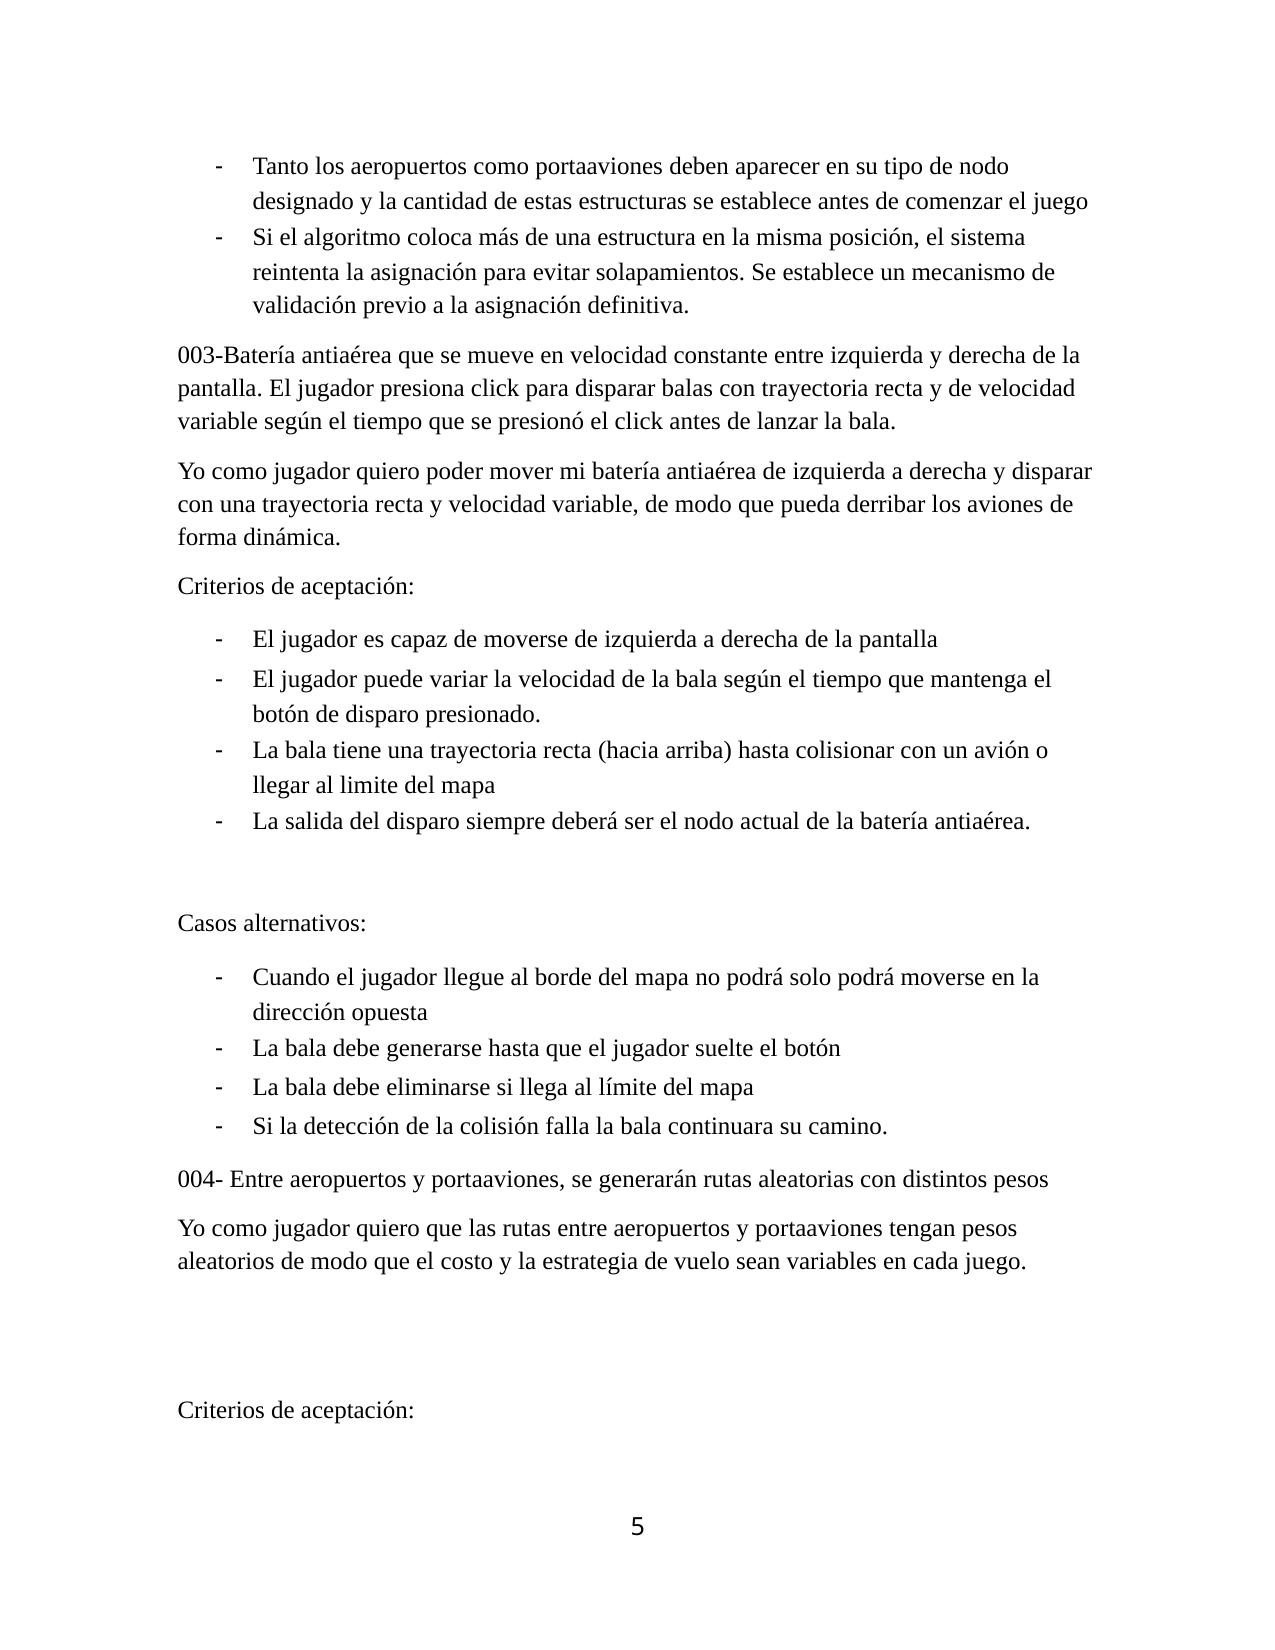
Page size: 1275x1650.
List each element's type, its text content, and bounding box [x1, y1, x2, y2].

text Criterios de aceptación: [177, 571, 1098, 600]
list Si la detección de la colisión falla la bala continuara su camino. [215, 1108, 1098, 1142]
text Casos alternativos: [177, 908, 1098, 937]
list El jugador es capaz de moverse de izquierda a derecha de la pantalla [215, 621, 1098, 655]
list Si el algoritmo coloca más de una estructura en la misma posición, el sistema reintenta la asignación para evitar solapamientos. Se establece un mecanismo de validación previo a la asignación definitiva. [215, 219, 1098, 319]
text Yo como jugador quiero que las rutas entre aeropuertos y portaaviones tengan pesos aleatorios de modo que el costo y la estrategia de vuelo sean variables en cada juego. [177, 1213, 1098, 1275]
text Criterios de aceptación: [177, 1396, 1098, 1424]
list El jugador puede variar la velocidad de la bala según el tiempo que mantenga el botón de disparo presionado. [215, 660, 1098, 727]
text 003-Batería antiaérea que se mueve en velocidad constante entre izquierda y derecha de la pantalla. El jugador presiona click para disparar balas con trayectoria recta y de velocidad variable según el tiempo que se presionó el click antes de lanzar la bala. [177, 340, 1098, 435]
list La bala tiene una trayectoria recta (hacia arriba) hasta colisionar con un avión o llegar al limite del mapa [215, 732, 1098, 799]
list La salida del disparo siempre deberá ser el nodo actual de la batería antiaérea. [215, 803, 1098, 837]
list Tanto los aeropuertos como portaaviones deben aparecer en su tipo de nodo designado y la cantidad de estas estructuras se establece antes de comenzar el juego [215, 148, 1098, 215]
list La bala debe eliminarse si llega al límite del mapa [215, 1069, 1098, 1103]
text Yo como jugador quiero poder mover mi batería antiaérea de izquierda a derecha y disparar con una trayectoria recta y velocidad variable, de modo que pueda derribar los aviones de forma dinámica. [177, 456, 1098, 551]
list La bala debe generarse hasta que el jugador suelte el botón [215, 1029, 1098, 1064]
text 004- Entre aeropuertos y portaaviones, se generarán rutas aleatorias con distintos pesos [177, 1164, 1098, 1192]
list Cuando el jugador llegue al borde del mapa no podrá solo podrá moverse en la dirección opuesta [215, 958, 1098, 1025]
